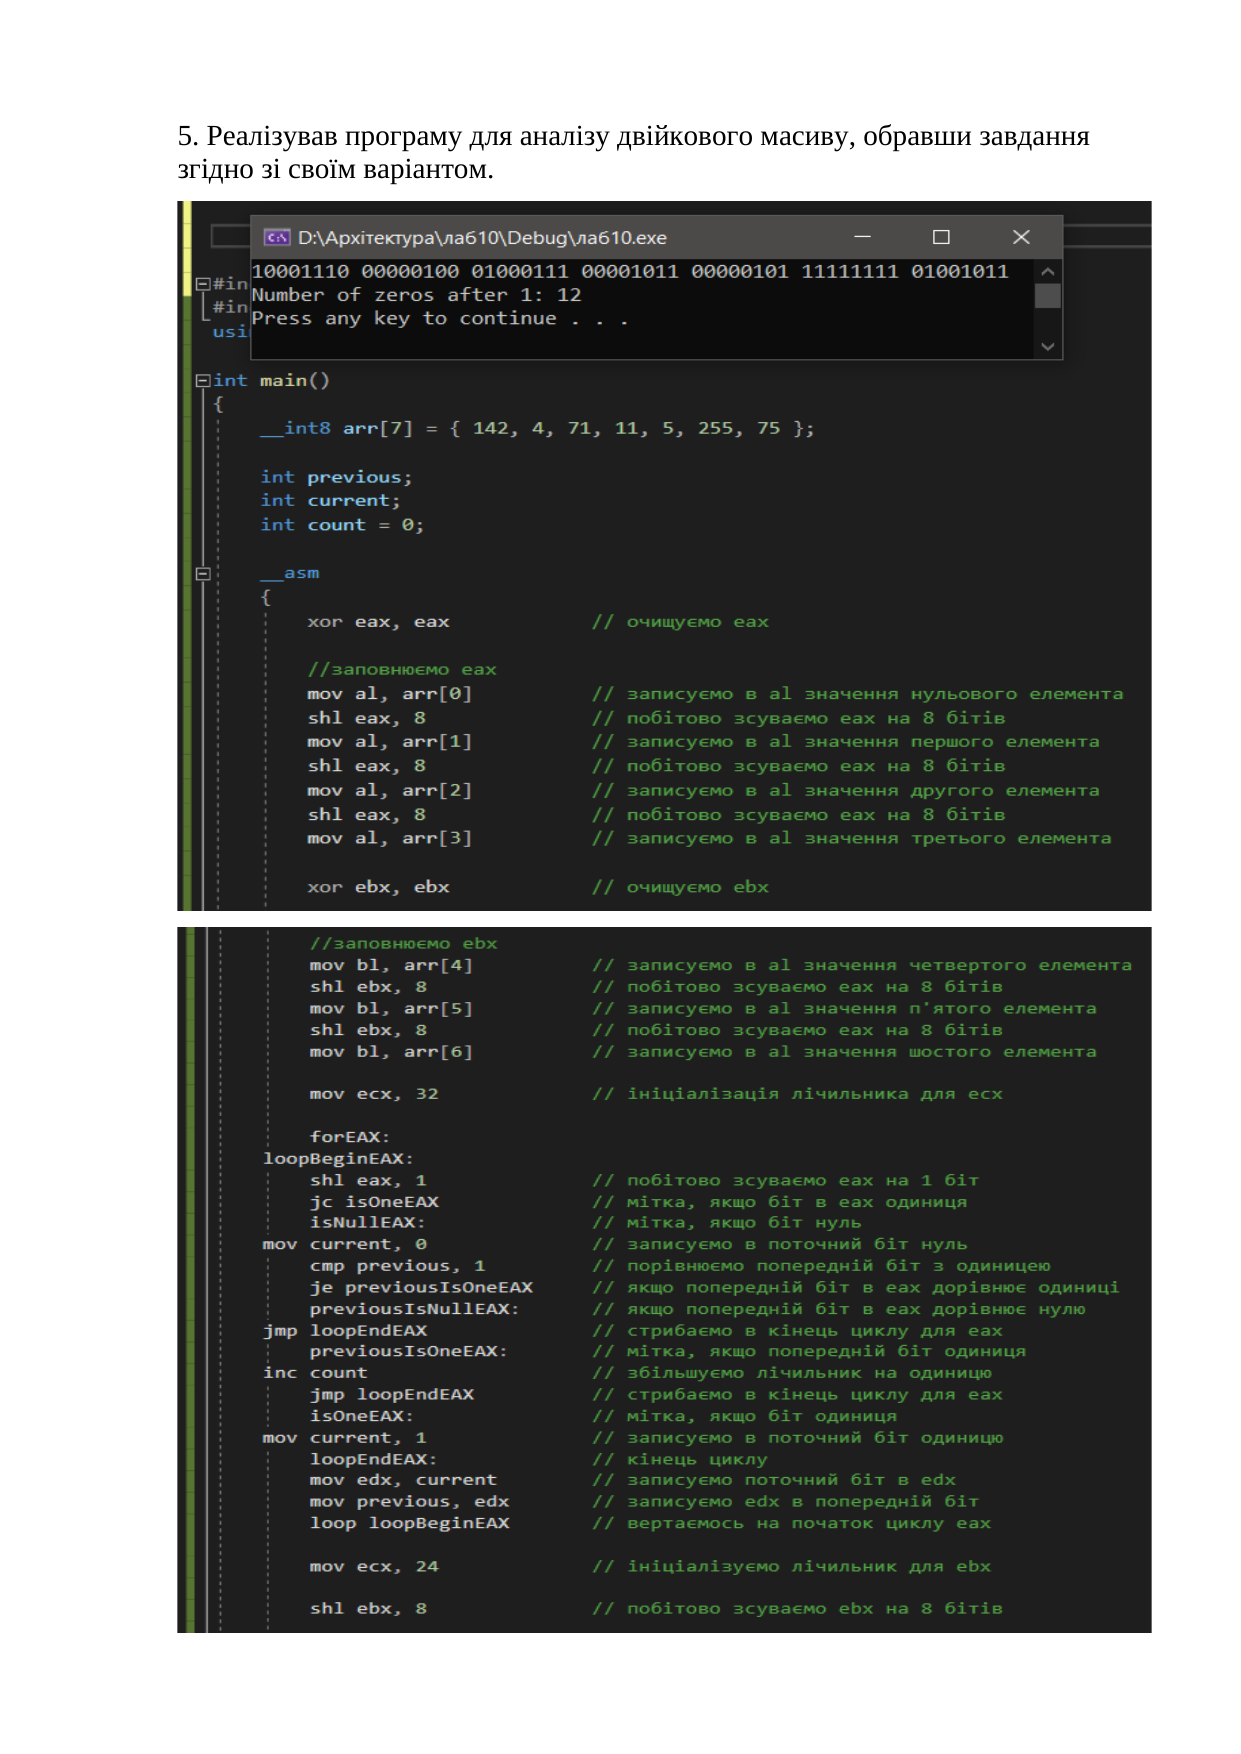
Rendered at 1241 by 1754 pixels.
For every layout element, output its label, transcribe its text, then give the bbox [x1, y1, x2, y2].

picture [177, 201, 1152, 911]
picture [177, 927, 1152, 1633]
text 5. Реалізував програму для аналізу двійкового масиву, обравши завдання згідно зі своїм варіантом. [177, 118, 1152, 185]
